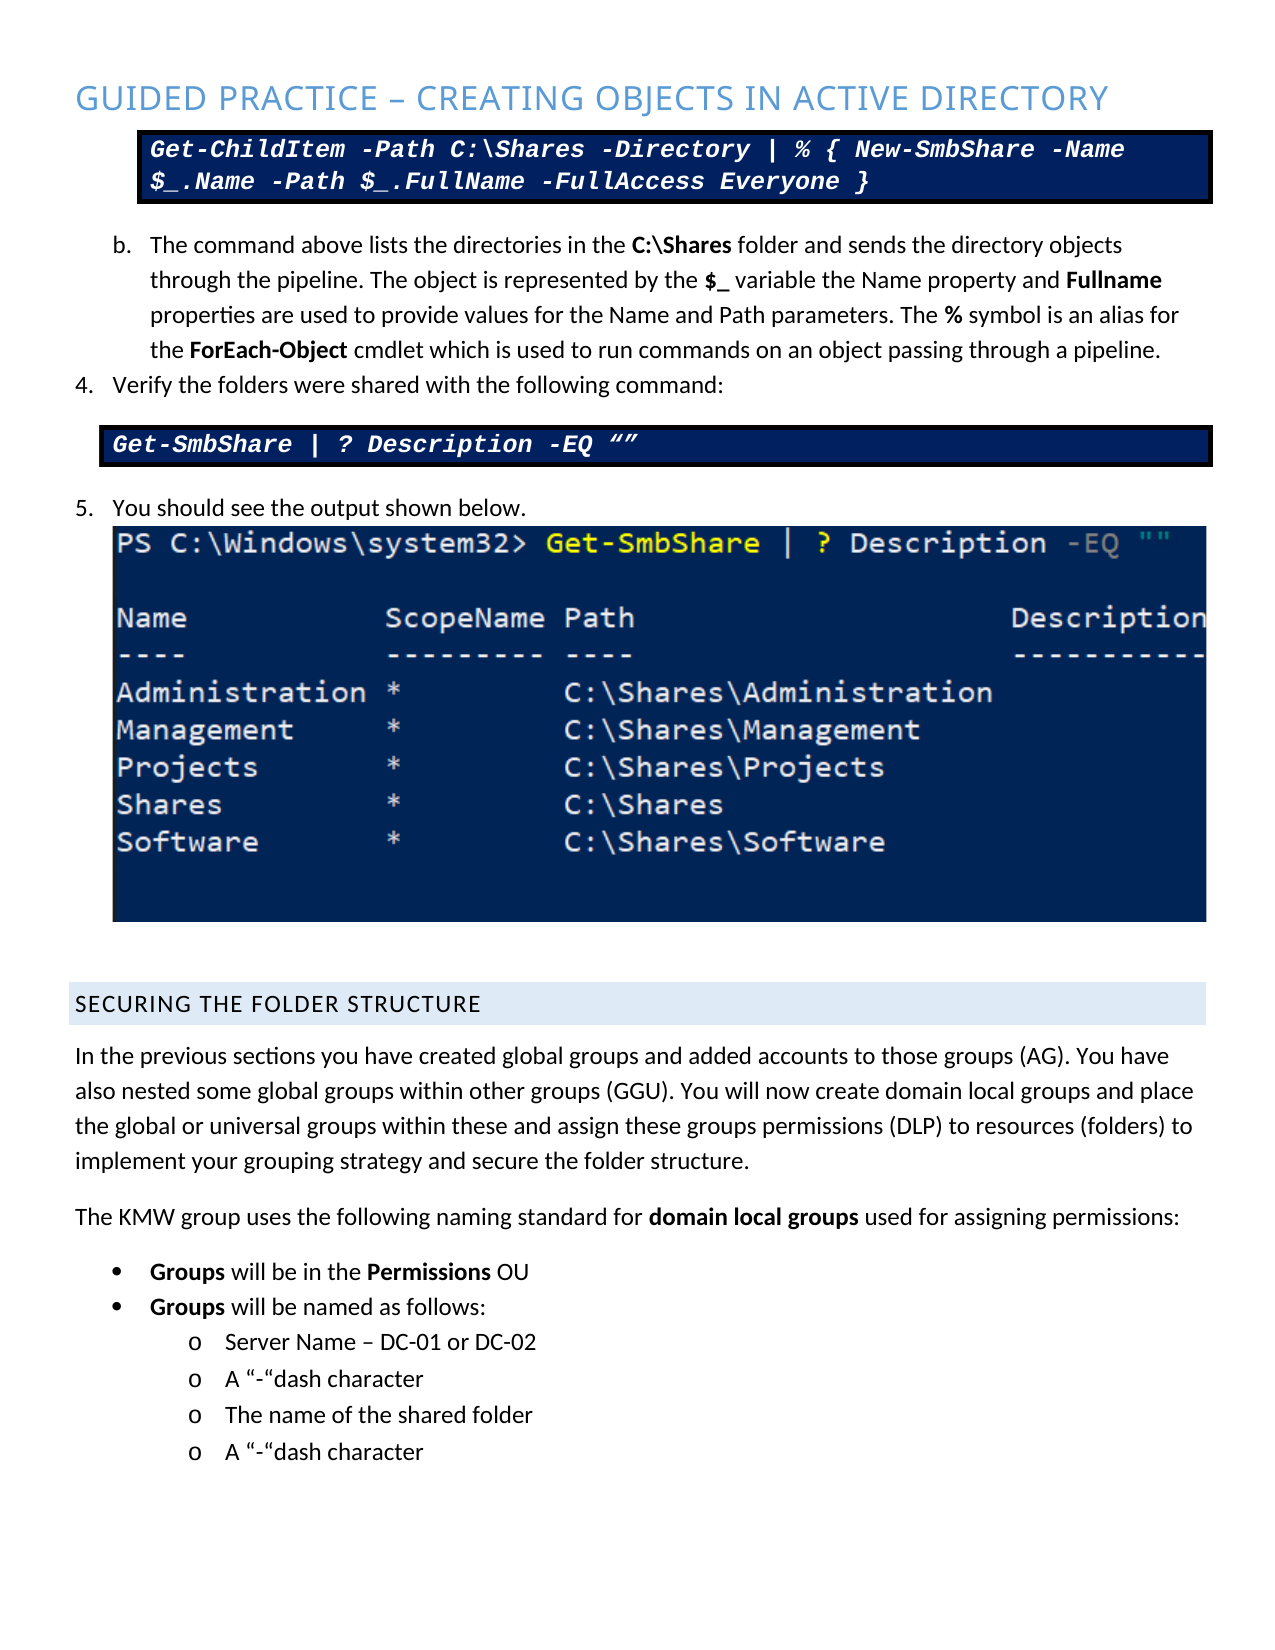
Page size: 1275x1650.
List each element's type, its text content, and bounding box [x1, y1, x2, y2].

list You should see the output shown below. [75, 492, 1200, 522]
text The KMW group uses the following naming standard for domain local groups used for assigning permissions: [75, 1201, 1200, 1231]
list Server Name – DC-01 or DC-02 [187, 1326, 1200, 1358]
picture [112, 526, 1207, 922]
text In the previous sections you have created global groups and added accounts to those groups (AG). You have also nested some global groups within other groups (GGU). You will now create domain local groups and place the global or universal groups within these and assign these groups permissions (DLP) to resources (folders) to implement your grouping strategy and secure the folder structure. [75, 1040, 1200, 1175]
list Groups will be in the Permissions OU [112, 1256, 1200, 1287]
list Groups will be named as follows: [112, 1291, 1200, 1322]
list A “-“dash character [187, 1363, 1200, 1395]
text Get-SmbShare | ? Description -EQ “” [104, 430, 1208, 462]
subtitle Securing the Folder structure [75, 988, 1200, 1019]
list Verify the folders were shared with the following command: [75, 369, 1200, 399]
text Get-ChildItem -Path C:\Shares -Directory | % { New-SmbShare -Name $_.Name -Path $_.FullName -FullAccess Everyone } [142, 135, 1208, 199]
list The name of the shared folder [187, 1399, 1200, 1431]
list The command above lists the directories in the C:\Shares folder and sends the directory objects through the pipeline. The object is represented by the $_ variable the Name property and Fullname properties are used to provide values for the Name and Path parameters. The % symbol is an alias for the ForEach-Object cmdlet which is used to run commands on an object passing through a pipeline. [112, 229, 1200, 364]
list A “-“dash character [187, 1436, 1200, 1468]
